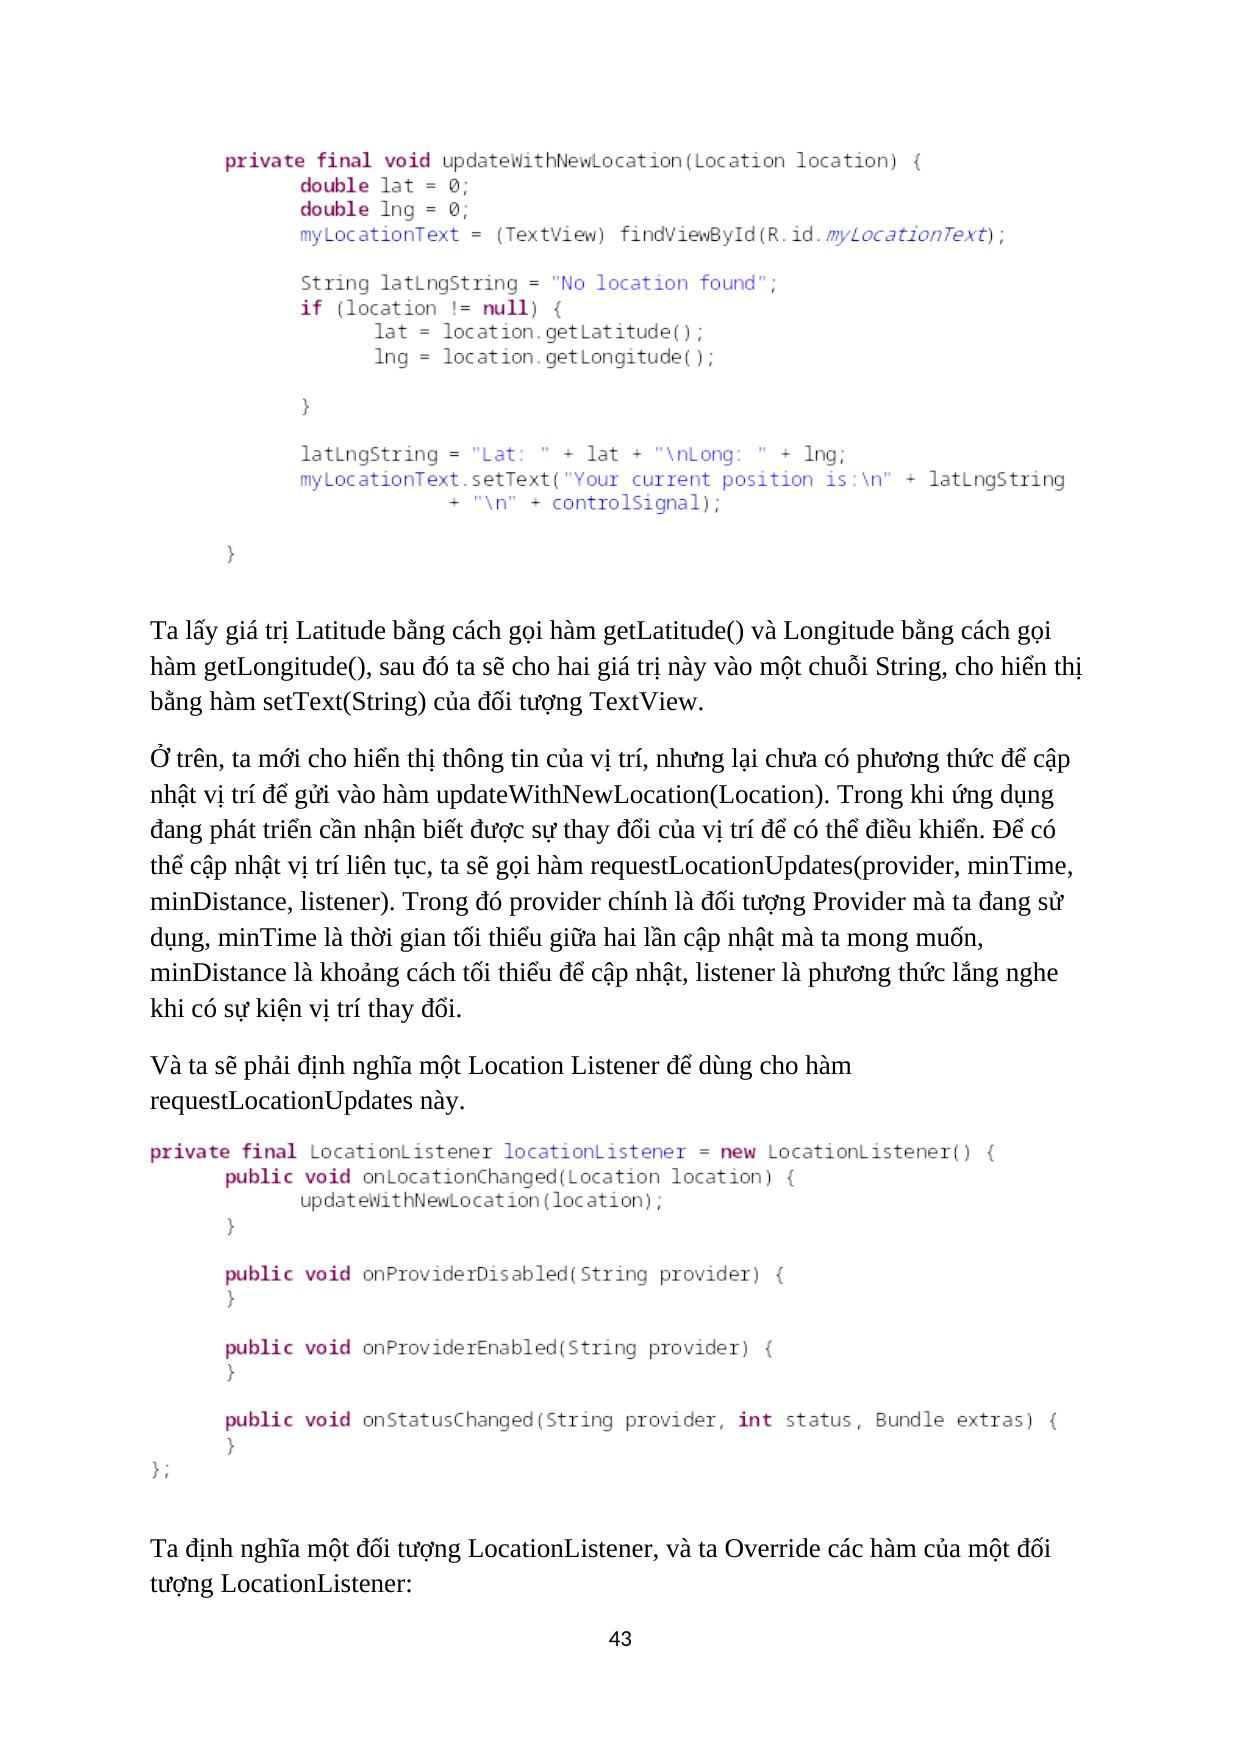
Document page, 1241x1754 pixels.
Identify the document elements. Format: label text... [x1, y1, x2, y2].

text Và ta sẽ phải định nghĩa một Location Listener để dùng cho hàm requestLocationUpdates này. [150, 1049, 1090, 1116]
text Ta lấy giá trị Latitude bằng cách gọi hàm getLatitude() và Longitude bằng cách gọi hàm getLongitude(), sau đó ta sẽ cho hai giá trị này vào một chuỗi String, cho hiển thị bằng hàm setText(String) của đối tượng TextView. [150, 614, 1090, 717]
text Ở trên, ta mới cho hiển thị thông tin của vị trí, nhưng lại chưa có phương thức để cập nhật vị trí để gửi vào hàm updateWithNewLocation(Location). Trong khi ứng dụng đang phát triển cần nhận biết được sự thay đổi của vị trí để có thể điều khiển. Để có thể cập nhật vị trí liên tục, ta sẽ gọi hàm requestLocationUpdates(provider, minTime, minDistance, listener). Trong đó provider chính là đối tượng Provider mà ta đang sử dụng, minTime là thời gian tối thiểu giữa hai lần cập nhật mà ta mong muốn, minDistance là khoảng cách tối thiểu để cập nhật, listener là phương thức lắng nghe khi có sự kiện vị trí thay đổi. [150, 742, 1090, 1023]
text Ta định nghĩa một đối tượng LocationListener, và ta Override các hàm của một đối tượng LocationListener: [150, 1532, 1090, 1598]
